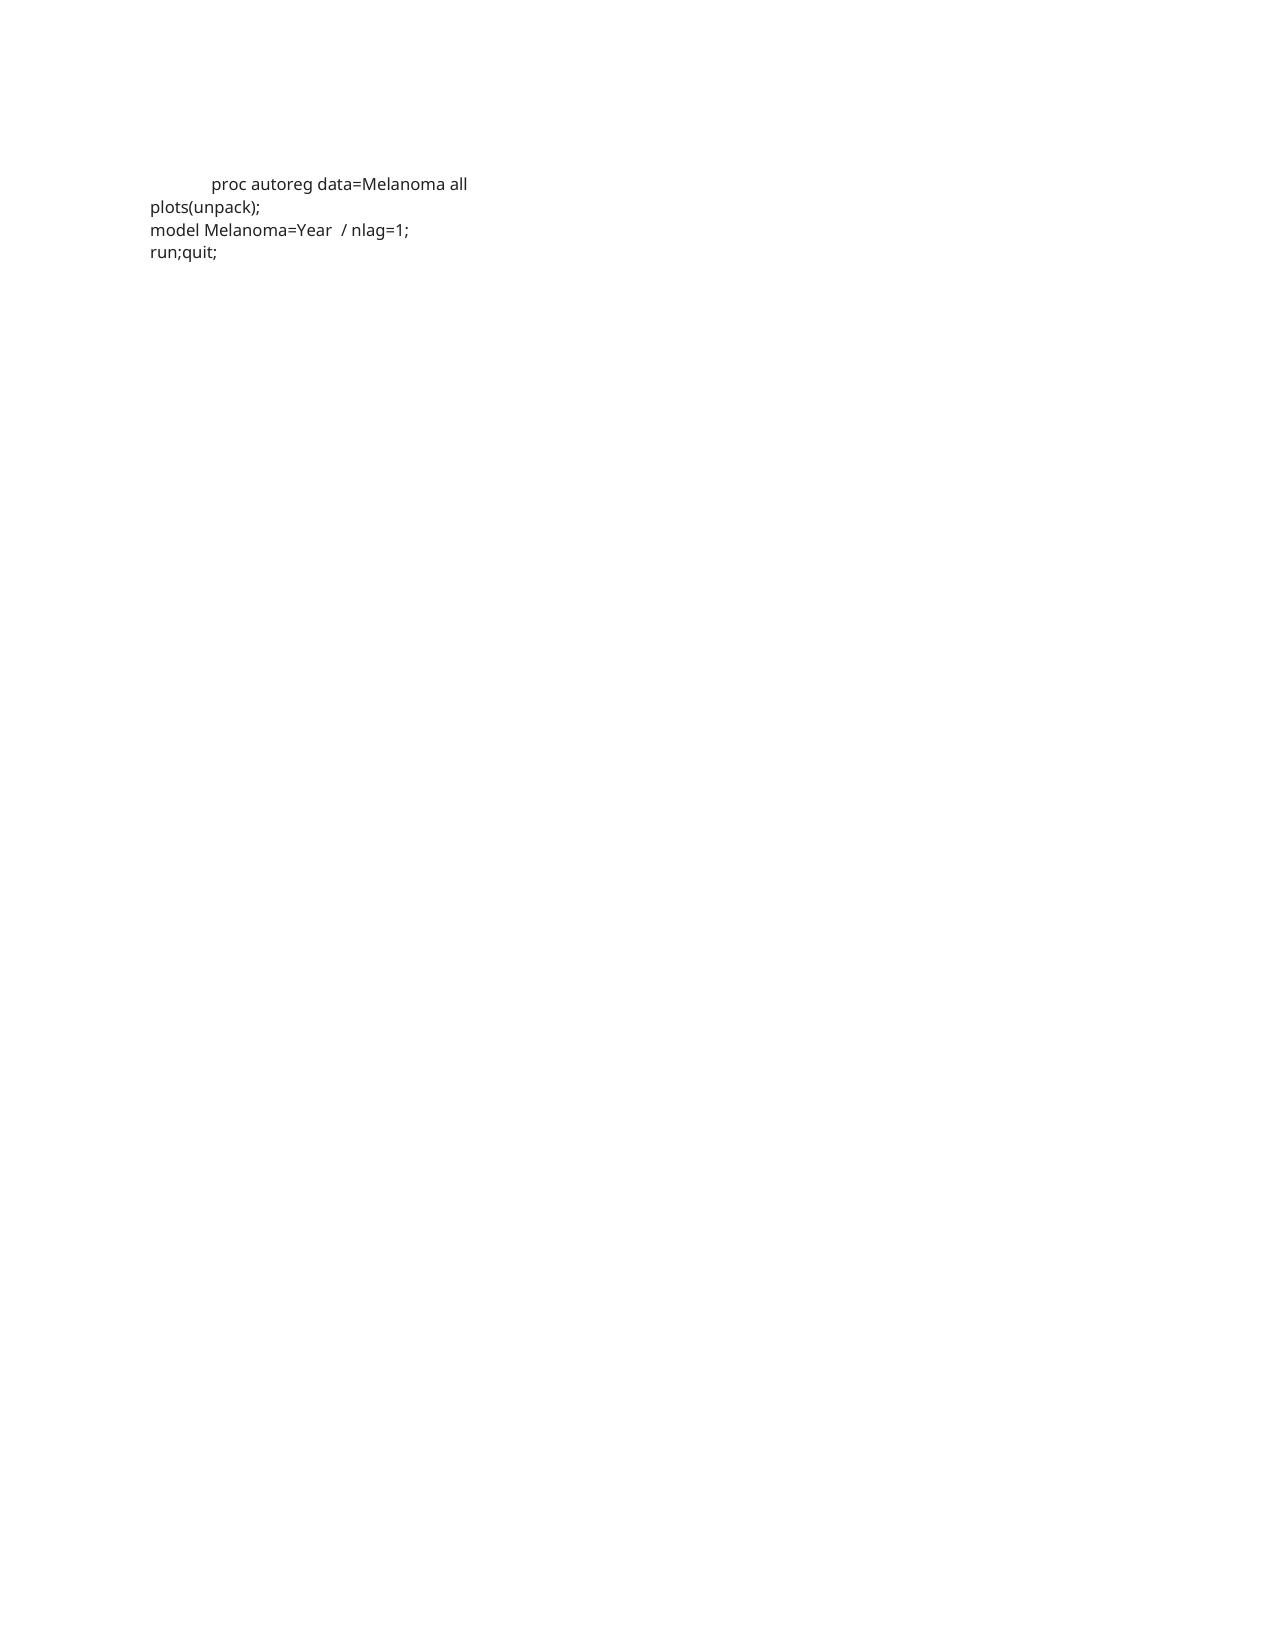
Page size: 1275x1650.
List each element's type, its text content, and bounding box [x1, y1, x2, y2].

text proc autoreg data=Melanoma all plots(unpack); [150, 150, 1125, 218]
text run;quit; [150, 241, 1125, 263]
text model Melanoma=Year / nlag=1; [150, 218, 1125, 241]
